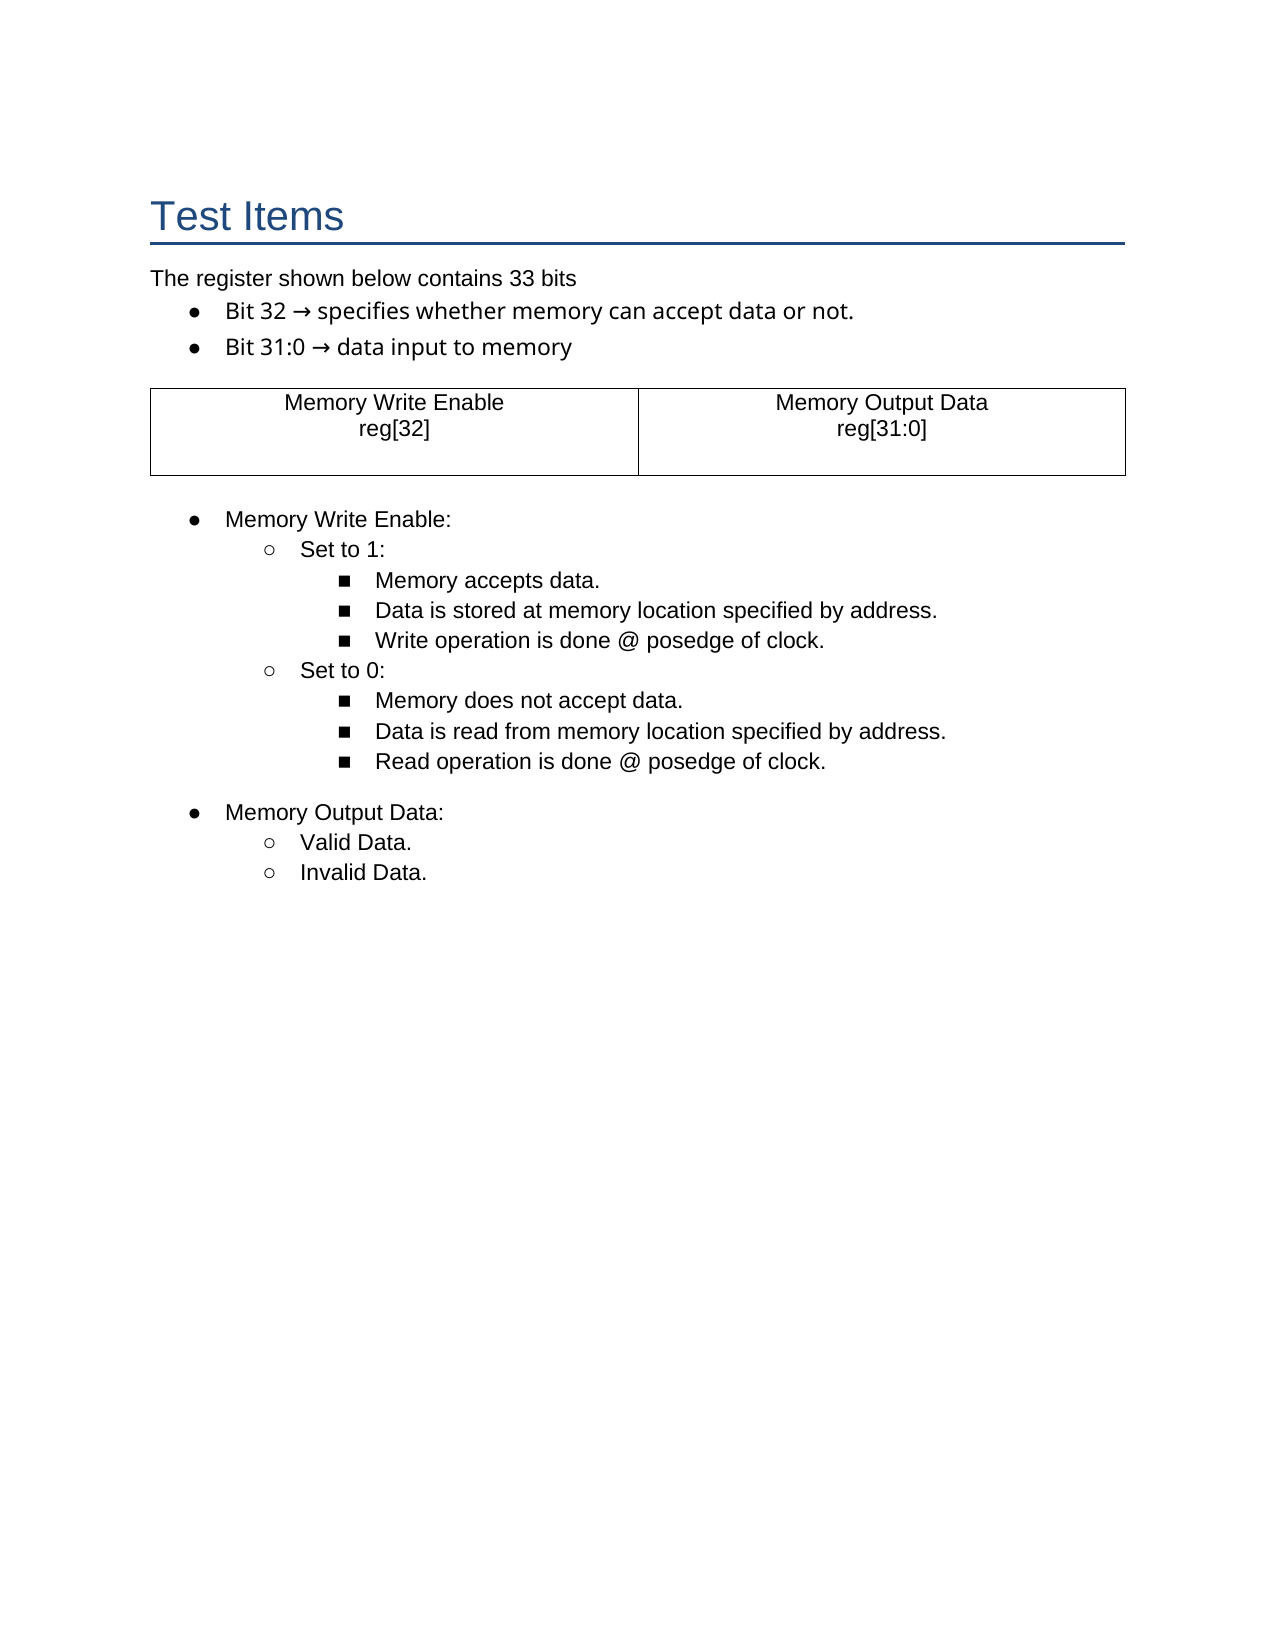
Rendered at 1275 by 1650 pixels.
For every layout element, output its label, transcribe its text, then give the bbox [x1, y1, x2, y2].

list Data is read from memory location specified by address. [337, 718, 1125, 744]
list Memory Write Enable: [187, 506, 1125, 532]
list Memory Output Data: [187, 799, 1125, 825]
table_header Memory Output Data reg[31:0] [639, 389, 1125, 475]
list Data is stored at memory location specified by address. [337, 597, 1125, 623]
list Bit 32 → specifies whether memory can accept data or not. [187, 295, 1125, 326]
list Read operation is done @ posedge of clock. [337, 748, 1125, 774]
list Set to 0: [262, 657, 1125, 683]
table_header Memory Write Enable reg[32] [151, 389, 638, 475]
list Write operation is done @ posedge of clock. [337, 627, 1125, 653]
text The register shown below contains 33 bits [150, 264, 1125, 291]
list Memory does not accept data. [337, 687, 1125, 714]
list Invalid Data. [262, 859, 1125, 886]
list Bit 31:0 → data input to memory [187, 331, 1125, 362]
list Set to 1: [262, 536, 1125, 563]
subtitle Test Items [150, 192, 1125, 242]
list Memory accepts data. [337, 567, 1125, 593]
list Valid Data. [262, 829, 1125, 855]
